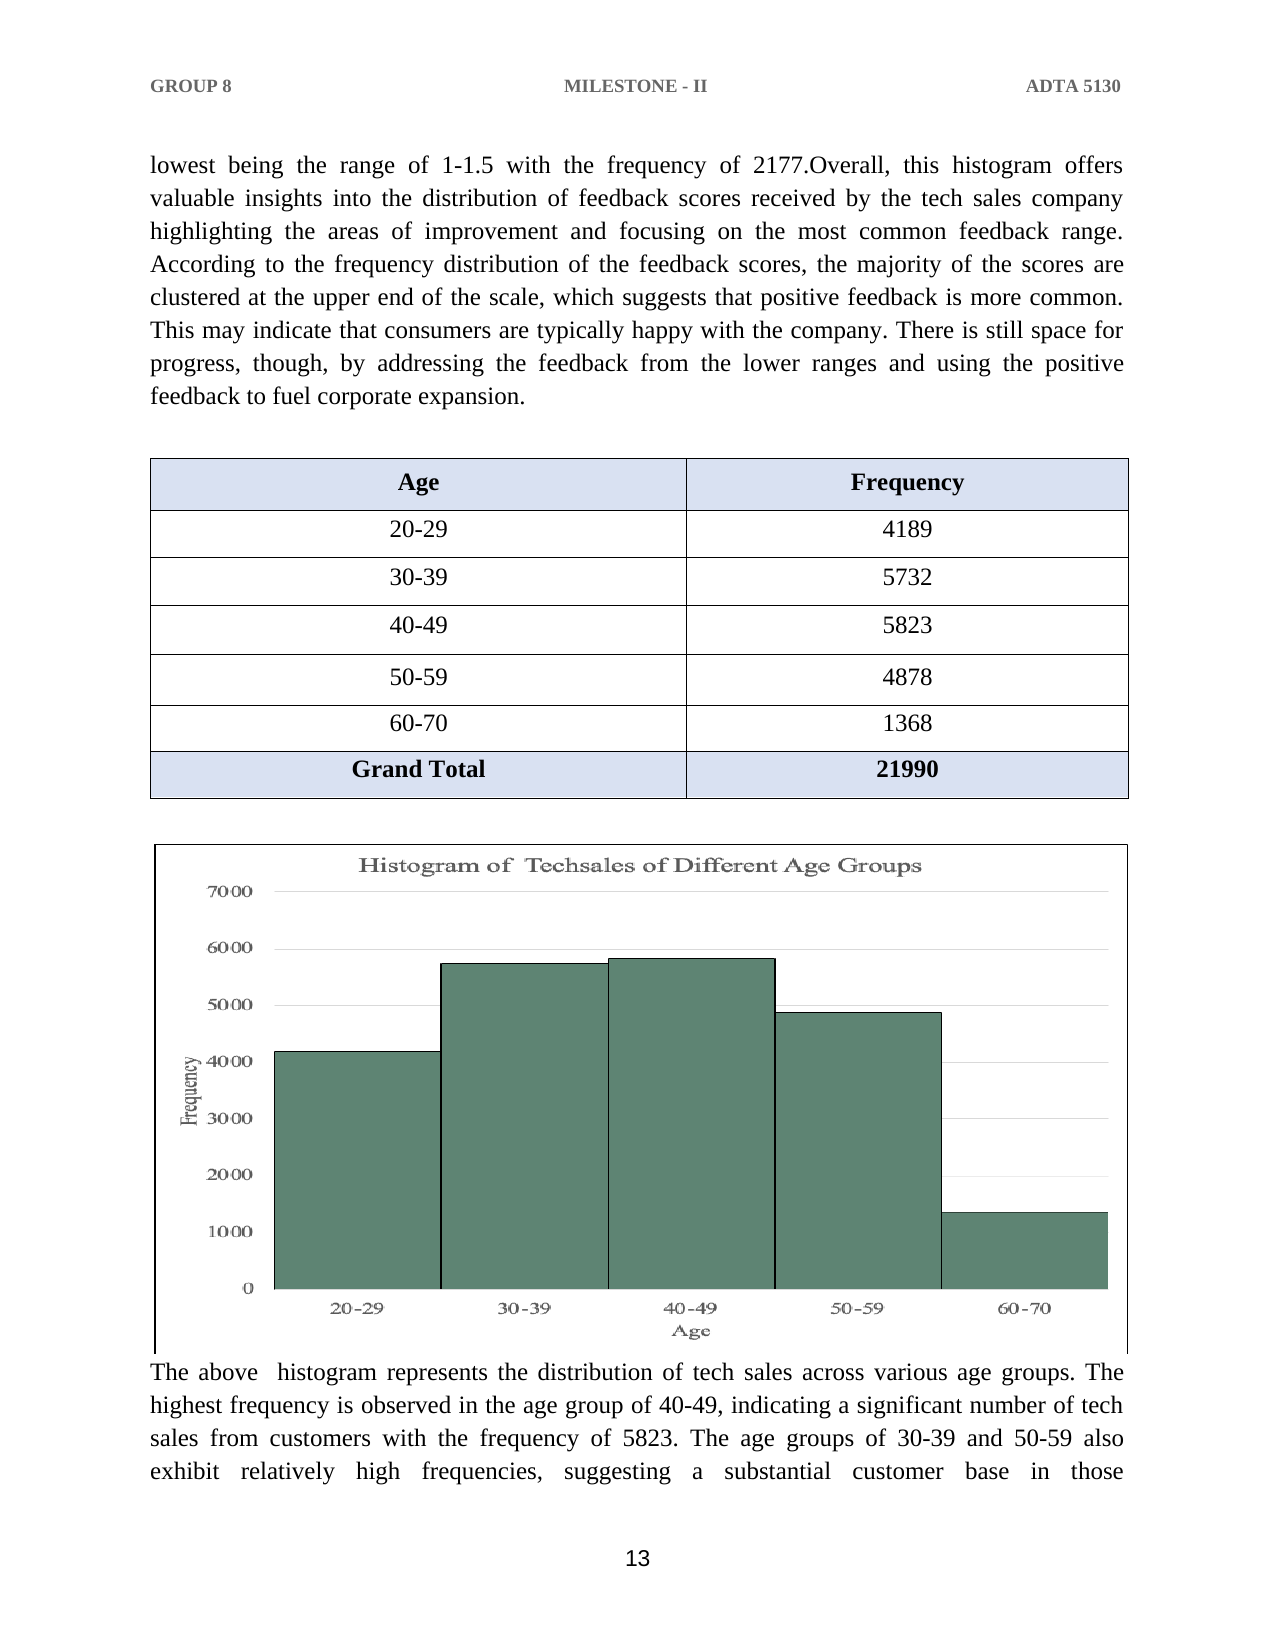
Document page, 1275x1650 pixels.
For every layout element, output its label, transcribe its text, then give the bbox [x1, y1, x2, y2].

table_cell 4189 [687, 511, 1128, 557]
table_cell 5732 [687, 558, 1128, 605]
table_cell 50-59 [151, 655, 686, 705]
table_header Frequency [687, 459, 1128, 510]
table_cell 30-39 [151, 558, 686, 605]
table_cell 40-49 [151, 606, 686, 653]
table_cell 60-70 [151, 706, 686, 751]
table_cell 21990 [687, 752, 1128, 797]
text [150, 150, 1125, 410]
table_header Age [151, 459, 686, 510]
table_cell 5823 [687, 606, 1128, 653]
table_cell 1368 [687, 706, 1128, 751]
table_cell 20-29 [151, 511, 686, 557]
table_cell 4878 [687, 655, 1128, 705]
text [150, 1357, 1125, 1485]
table_cell Grand Total [151, 752, 686, 797]
picture [150, 842, 1135, 1354]
